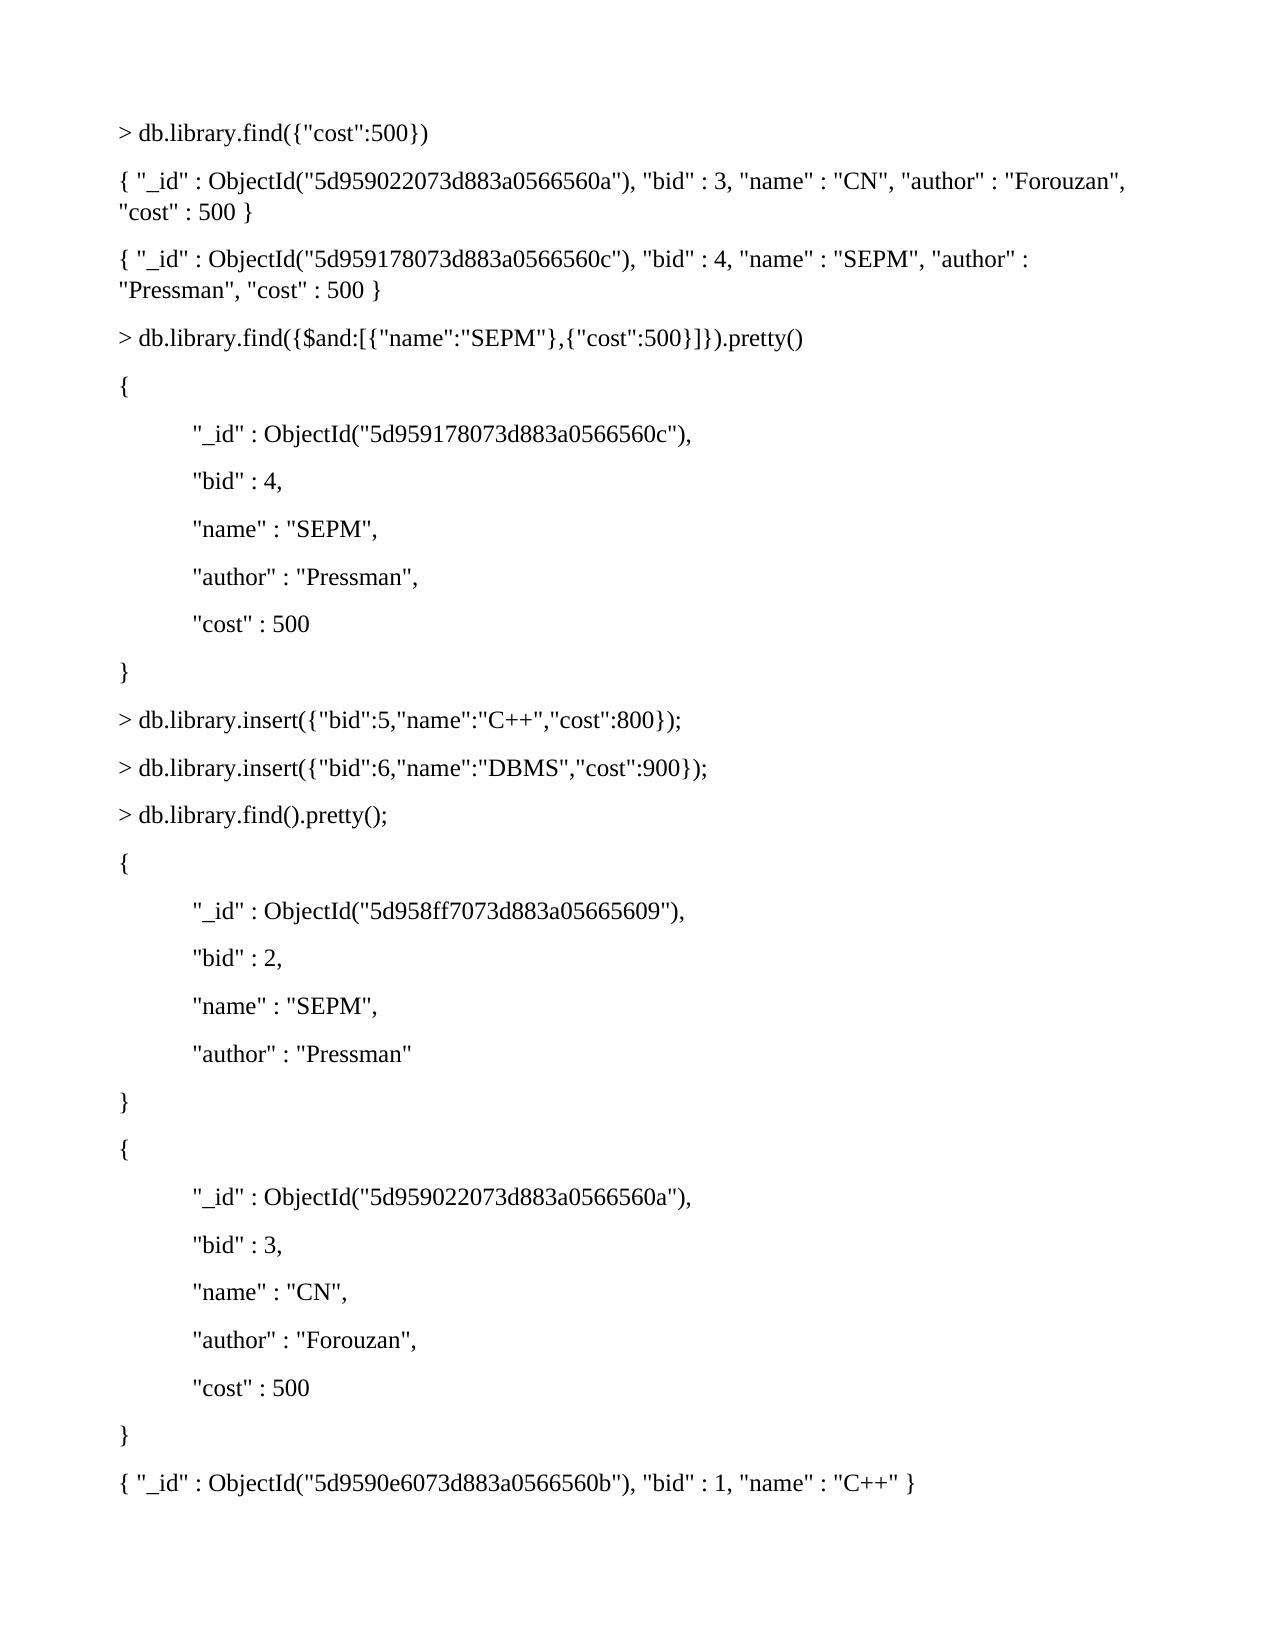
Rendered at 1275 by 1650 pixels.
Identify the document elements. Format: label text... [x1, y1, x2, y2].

text "author" : "Pressman", [118, 562, 1157, 591]
text "name" : "SEPM", [118, 991, 1157, 1020]
text "author" : "Forouzan", [118, 1325, 1157, 1354]
text "bid" : 3, [118, 1230, 1157, 1258]
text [118, 244, 1157, 304]
text } [118, 1087, 1157, 1115]
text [118, 166, 1157, 226]
text { [118, 371, 1157, 400]
text "author" : "Pressman" [118, 1039, 1157, 1068]
text > db.library.find({$and:[{"name":"SEPM"},{"cost":500}]}).pretty() [118, 323, 1157, 352]
text { "_id" : ObjectId("5d9590e6073d883a0566560b"), "bid" : 1, "name" : "C++" } [118, 1468, 1157, 1497]
text "name" : "CN", [118, 1277, 1157, 1306]
text "_id" : ObjectId("5d959178073d883a0566560c"), [118, 419, 1157, 447]
text > db.library.find().pretty(); [118, 800, 1157, 829]
text "cost" : 500 [118, 1373, 1157, 1402]
text } [118, 1421, 1157, 1449]
text > db.library.find({"cost":500}) [118, 118, 1157, 147]
text "bid" : 2, [118, 943, 1157, 972]
text "cost" : 500 [118, 609, 1157, 638]
text > db.library.insert({"bid":6,"name":"DBMS","cost":900}); [118, 753, 1157, 781]
text > db.library.insert({"bid":5,"name":"C++","cost":800}); [118, 705, 1157, 734]
text "bid" : 4, [118, 466, 1157, 495]
text } [118, 657, 1157, 686]
text { [118, 1134, 1157, 1163]
text "_id" : ObjectId("5d958ff7073d883a05665609"), [118, 896, 1157, 924]
text "_id" : ObjectId("5d959022073d883a0566560a"), [118, 1182, 1157, 1211]
text "name" : "SEPM", [118, 514, 1157, 543]
text { [118, 848, 1157, 877]
